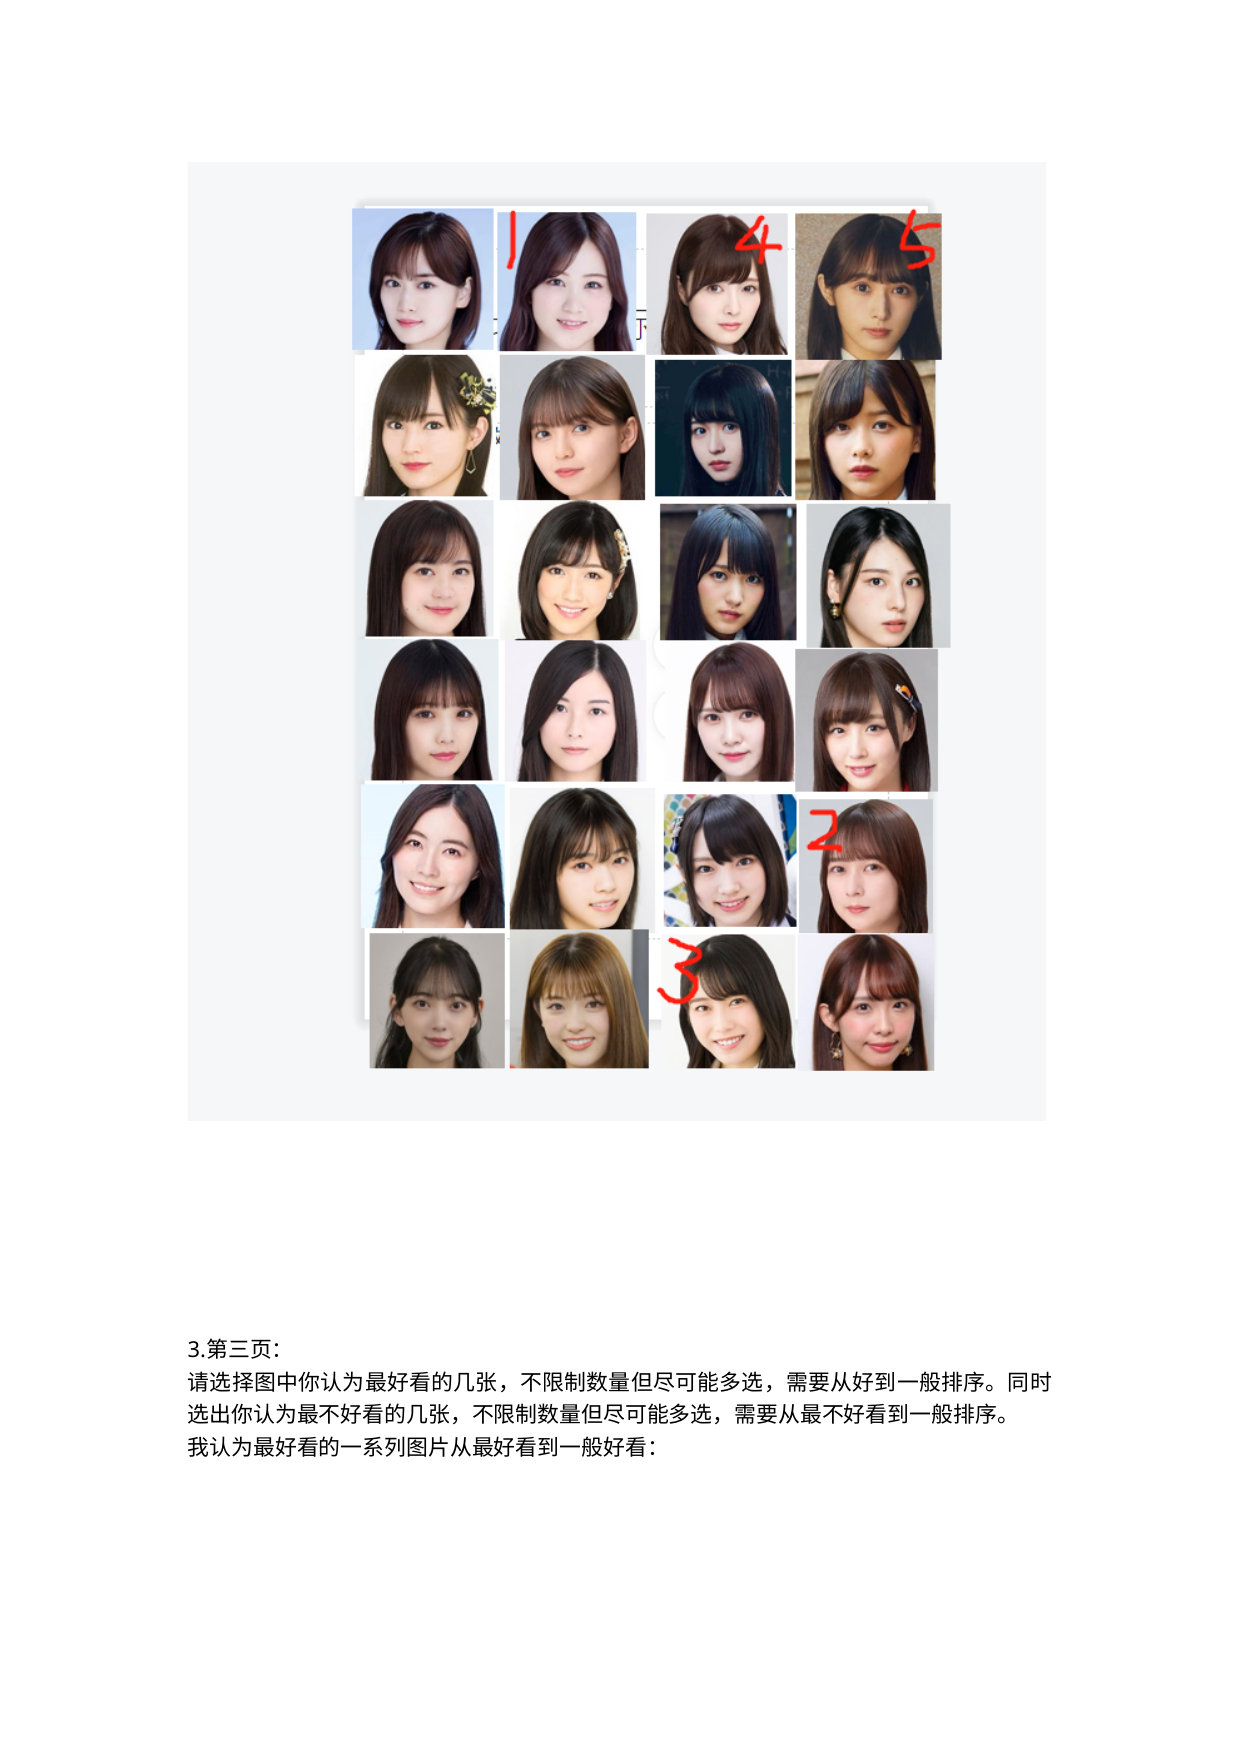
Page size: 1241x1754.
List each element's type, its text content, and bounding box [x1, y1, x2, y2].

text 我认为最好看的一系列图片从最好看到一般好看： [187, 1429, 1053, 1462]
text 3.第三页： [187, 1332, 1053, 1364]
picture [187, 162, 1047, 1121]
text 请选择图中你认为最好看的几张，不限制数量但尽可能多选，需要从好到一般排序。同时选出你认为最不好看的几张，不限制数量但尽可能多选，需要从最不好看到一般排序。 [187, 1364, 1053, 1429]
